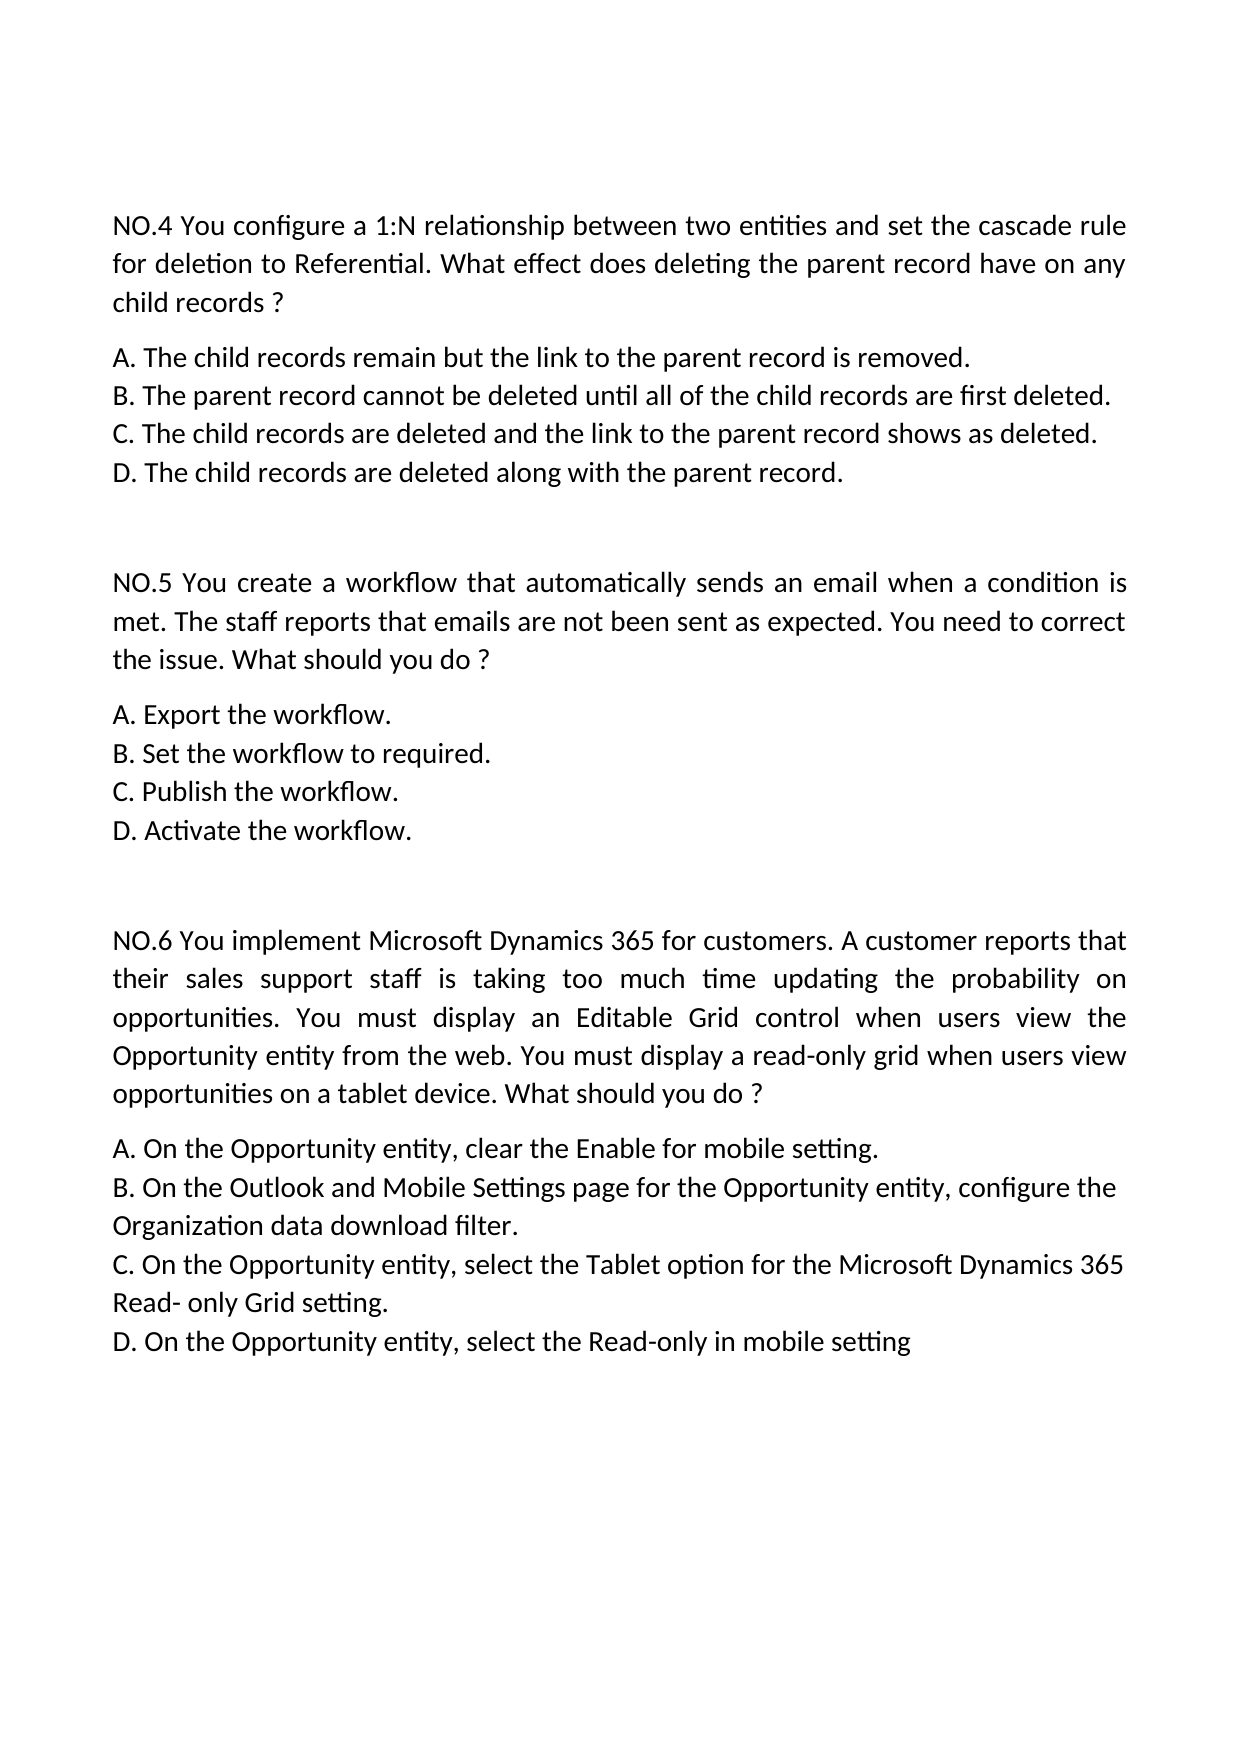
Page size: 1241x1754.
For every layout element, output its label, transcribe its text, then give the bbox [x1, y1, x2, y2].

text A. The child records remain but the link to the parent record is removed. B. The parent record cannot be deleted until all of the child records are first deleted. C. The child records are deleted and the link to the parent record shows as deleted. D. The child records are deleted along with the parent record. [112, 339, 1128, 490]
text A. Export the workflow. B. Set the workflow to required. C. Publish the workflow. D. Activate the workflow. [112, 696, 1128, 847]
text NO.4 You configure a 1:N relationship between two entities and set the cascade rule for deletion to Referential. What effect does deleting the parent record have on any child records ? [112, 207, 1128, 319]
text NO.6 You implement Microsoft Dynamics 365 for customers. A customer reports that their sales support staff is taking too much time updating the probability on opportunities. You must display an Editable Grid control when users view the Opportunity entity from the web. You must display a read-only grid when users view opportunities on a tablet device. What should you do ? [112, 922, 1128, 1111]
text NO.5 You create a workflow that automatically sends an email when a condition is met. The staff reports that emails are not been sent as expected. You need to correct the issue. What should you do ? [112, 564, 1128, 677]
text A. On the Opportunity entity, clear the Enable for mobile setting. B. On the Outlook and Mobile Settings page for the Opportunity entity, configure the Organization data download filter. C. On the Opportunity entity, select the Tablet option for the Microsoft Dynamics 365 Read- only Grid setting. D. On the Opportunity entity, select the Read-only in mobile setting [112, 1131, 1128, 1358]
